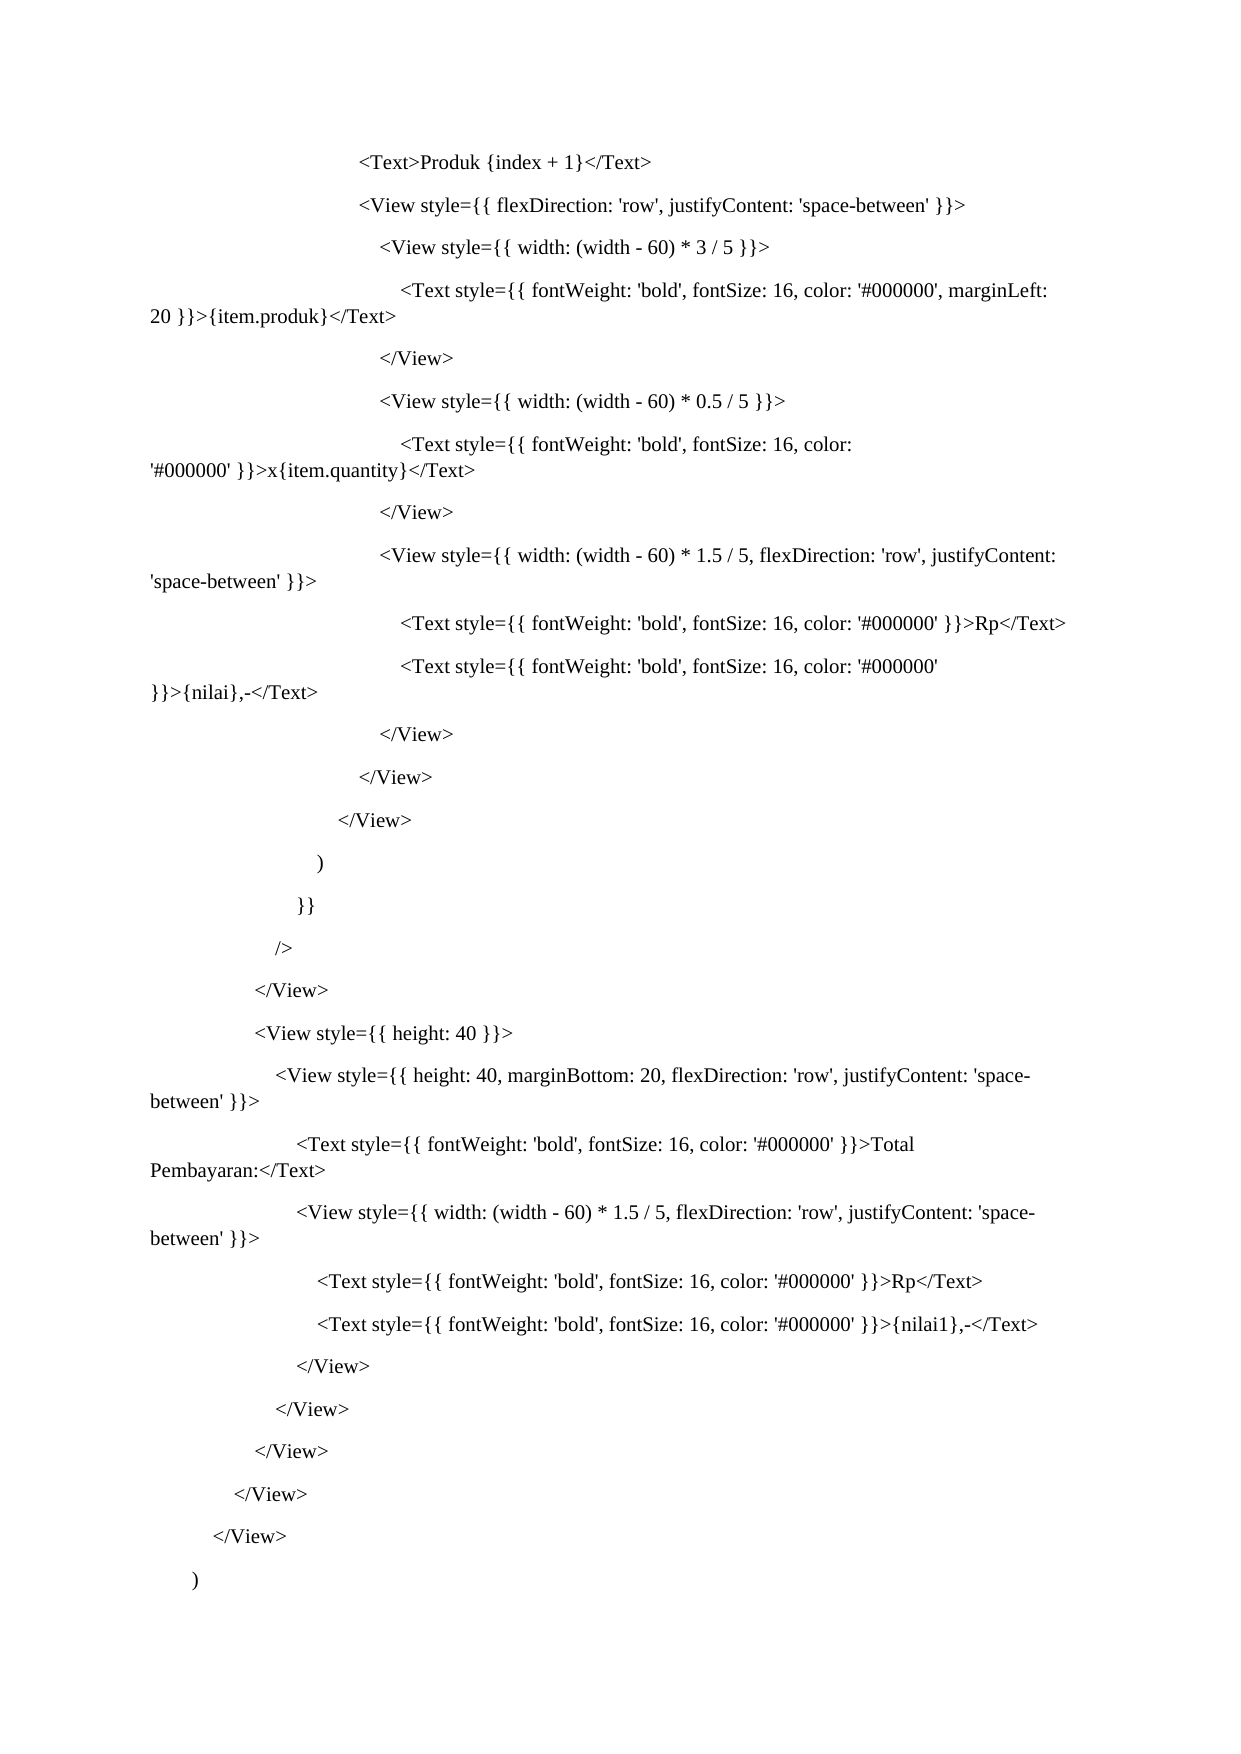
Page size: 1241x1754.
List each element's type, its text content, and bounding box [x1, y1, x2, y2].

text ) [150, 1567, 1090, 1591]
text <View style={{ height: 40, marginBottom: 20, flexDirection: 'row', justifyContent: 'space-between' }}> [150, 1063, 1090, 1113]
text </View> [150, 1439, 1090, 1463]
text <View style={{ width: (width - 60) * 3 / 5 }}> [150, 235, 1090, 259]
text <Text style={{ fontWeight: 'bold', fontSize: 16, color: '#000000' }}>{nilai},-</Text> [150, 654, 1090, 704]
text <Text style={{ fontWeight: 'bold', fontSize: 16, color: '#000000' }}>x{item.quantity}</Text> [150, 432, 1090, 482]
text ) [150, 850, 1090, 874]
text <Text style={{ fontWeight: 'bold', fontSize: 16, color: '#000000' }}>Rp</Text> [150, 611, 1090, 635]
text /> [150, 935, 1090, 959]
text <View style={{ width: (width - 60) * 1.5 / 5, flexDirection: 'row', justifyContent: 'space-between' }}> [150, 543, 1090, 593]
text <View style={{ flexDirection: 'row', justifyContent: 'space-between' }}> [150, 193, 1090, 217]
text </View> [150, 808, 1090, 832]
text <Text>Produk {index + 1}</Text> [150, 150, 1090, 174]
text <Text style={{ fontWeight: 'bold', fontSize: 16, color: '#000000', marginLeft: 20 }}>{item.produk}</Text> [150, 278, 1090, 328]
text <Text style={{ fontWeight: 'bold', fontSize: 16, color: '#000000' }}>{nilai1},-</Text> [150, 1311, 1090, 1336]
text <Text style={{ fontWeight: 'bold', fontSize: 16, color: '#000000' }}>Total Pembayaran:</Text> [150, 1132, 1090, 1182]
text <View style={{ width: (width - 60) * 1.5 / 5, flexDirection: 'row', justifyContent: 'space-between' }}> [150, 1200, 1090, 1250]
text <Text style={{ fontWeight: 'bold', fontSize: 16, color: '#000000' }}>Rp</Text> [150, 1269, 1090, 1293]
text <View style={{ height: 40 }}> [150, 1021, 1090, 1045]
text </View> [150, 346, 1090, 370]
text </View> [150, 1397, 1090, 1421]
text </View> [150, 1482, 1090, 1506]
text </View> [150, 978, 1090, 1002]
text </View> [150, 722, 1090, 746]
text </View> [150, 500, 1090, 524]
text </View> [150, 1354, 1090, 1378]
text <View style={{ width: (width - 60) * 0.5 / 5 }}> [150, 389, 1090, 413]
text </View> [150, 765, 1090, 789]
text </View> [150, 1524, 1090, 1548]
text }} [150, 893, 1090, 917]
